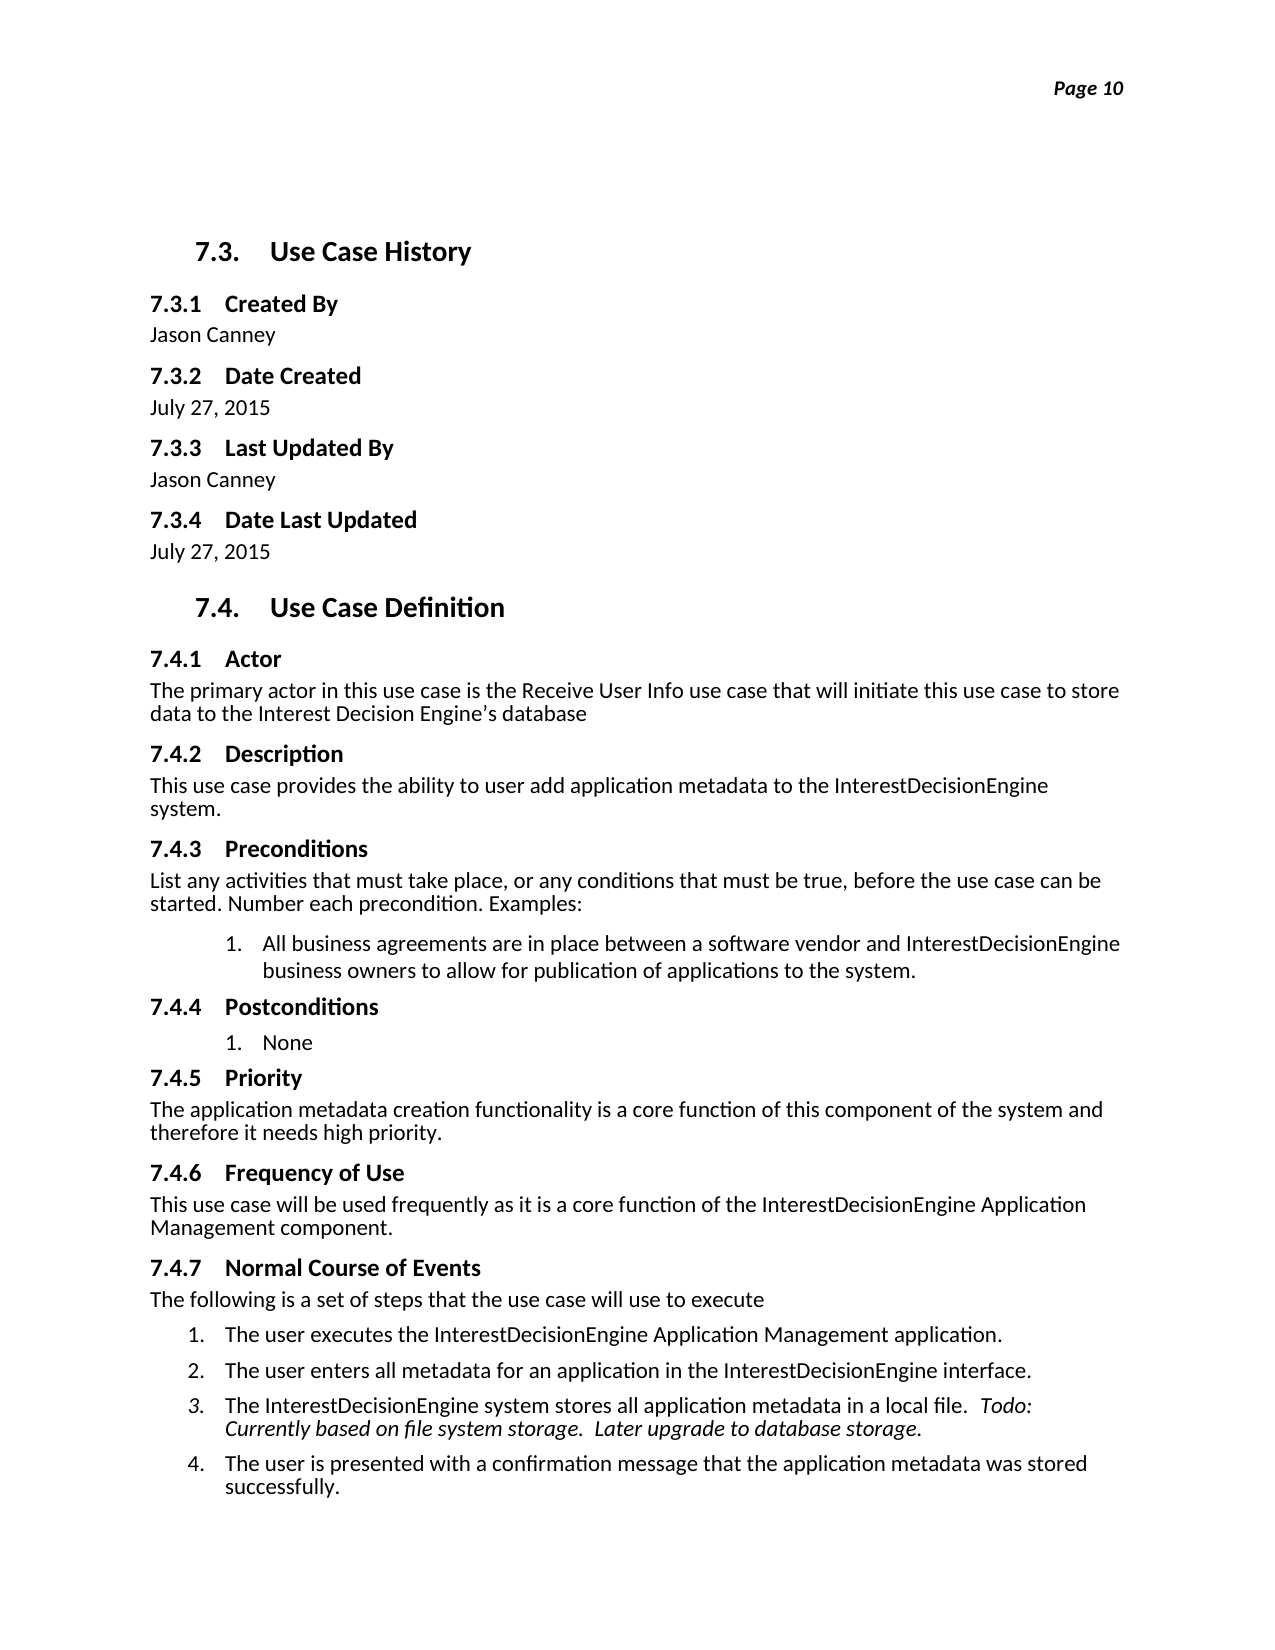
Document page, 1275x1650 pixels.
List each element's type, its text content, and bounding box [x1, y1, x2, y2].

subtitle Preconditions [150, 833, 1125, 864]
text July 27, 2015 [150, 541, 1125, 564]
list The InterestDecisionEngine system stores all application metadata in a local file. Todo: Currently based on file system storage. Later upgrade to database storage. [187, 1395, 1125, 1441]
subtitle Description [150, 738, 1125, 769]
text The primary actor in this use case is the Receive User Info use case that will initiate this use case to store data to the Interest Decision Engine’s database [150, 680, 1125, 726]
text This use case provides the ability to user add application metadata to the InterestDecisionEngine system. [150, 775, 1125, 821]
subtitle Actor [150, 643, 1125, 674]
subtitle Priority [150, 1062, 1125, 1092]
list The user is presented with a confirmation message that the application metadata was stored successfully. [187, 1453, 1125, 1499]
text The following is a set of steps that the use case will use to execute [150, 1289, 1125, 1312]
subtitle Frequency of Use [150, 1157, 1125, 1188]
subtitle Postconditions [150, 991, 1125, 1021]
list The user executes the InterestDecisionEngine Application Management application. [187, 1324, 1125, 1347]
list All business agreements are in place between a software vendor and InterestDecisionEngine business owners to allow for publication of applications to the system. [225, 929, 1125, 985]
subtitle Created By [150, 288, 1125, 318]
subtitle Date Last Updated [150, 504, 1125, 535]
subtitle Use Case Definition [195, 589, 1125, 624]
list The user enters all metadata for an application in the InterestDecisionEngine interface. [187, 1360, 1125, 1383]
subtitle Normal Course of Events [150, 1252, 1125, 1283]
text Jason Canney [150, 324, 1125, 347]
text List any activities that must take place, or any conditions that must be true, before the use case can be started. Number each precondition. Examples: [150, 870, 1125, 916]
list None [225, 1028, 1125, 1056]
subtitle Last Updated By [150, 432, 1125, 463]
subtitle Use Case History [195, 233, 1125, 269]
text July 27, 2015 [150, 397, 1125, 419]
text This use case will be used frequently as it is a core function of the InterestDecisionEngine Application Management component. [150, 1194, 1125, 1240]
text The application metadata creation functionality is a core function of this component of the system and therefore it needs high priority. [150, 1099, 1125, 1144]
text Jason Canney [150, 469, 1125, 492]
subtitle Date Created [150, 360, 1125, 390]
